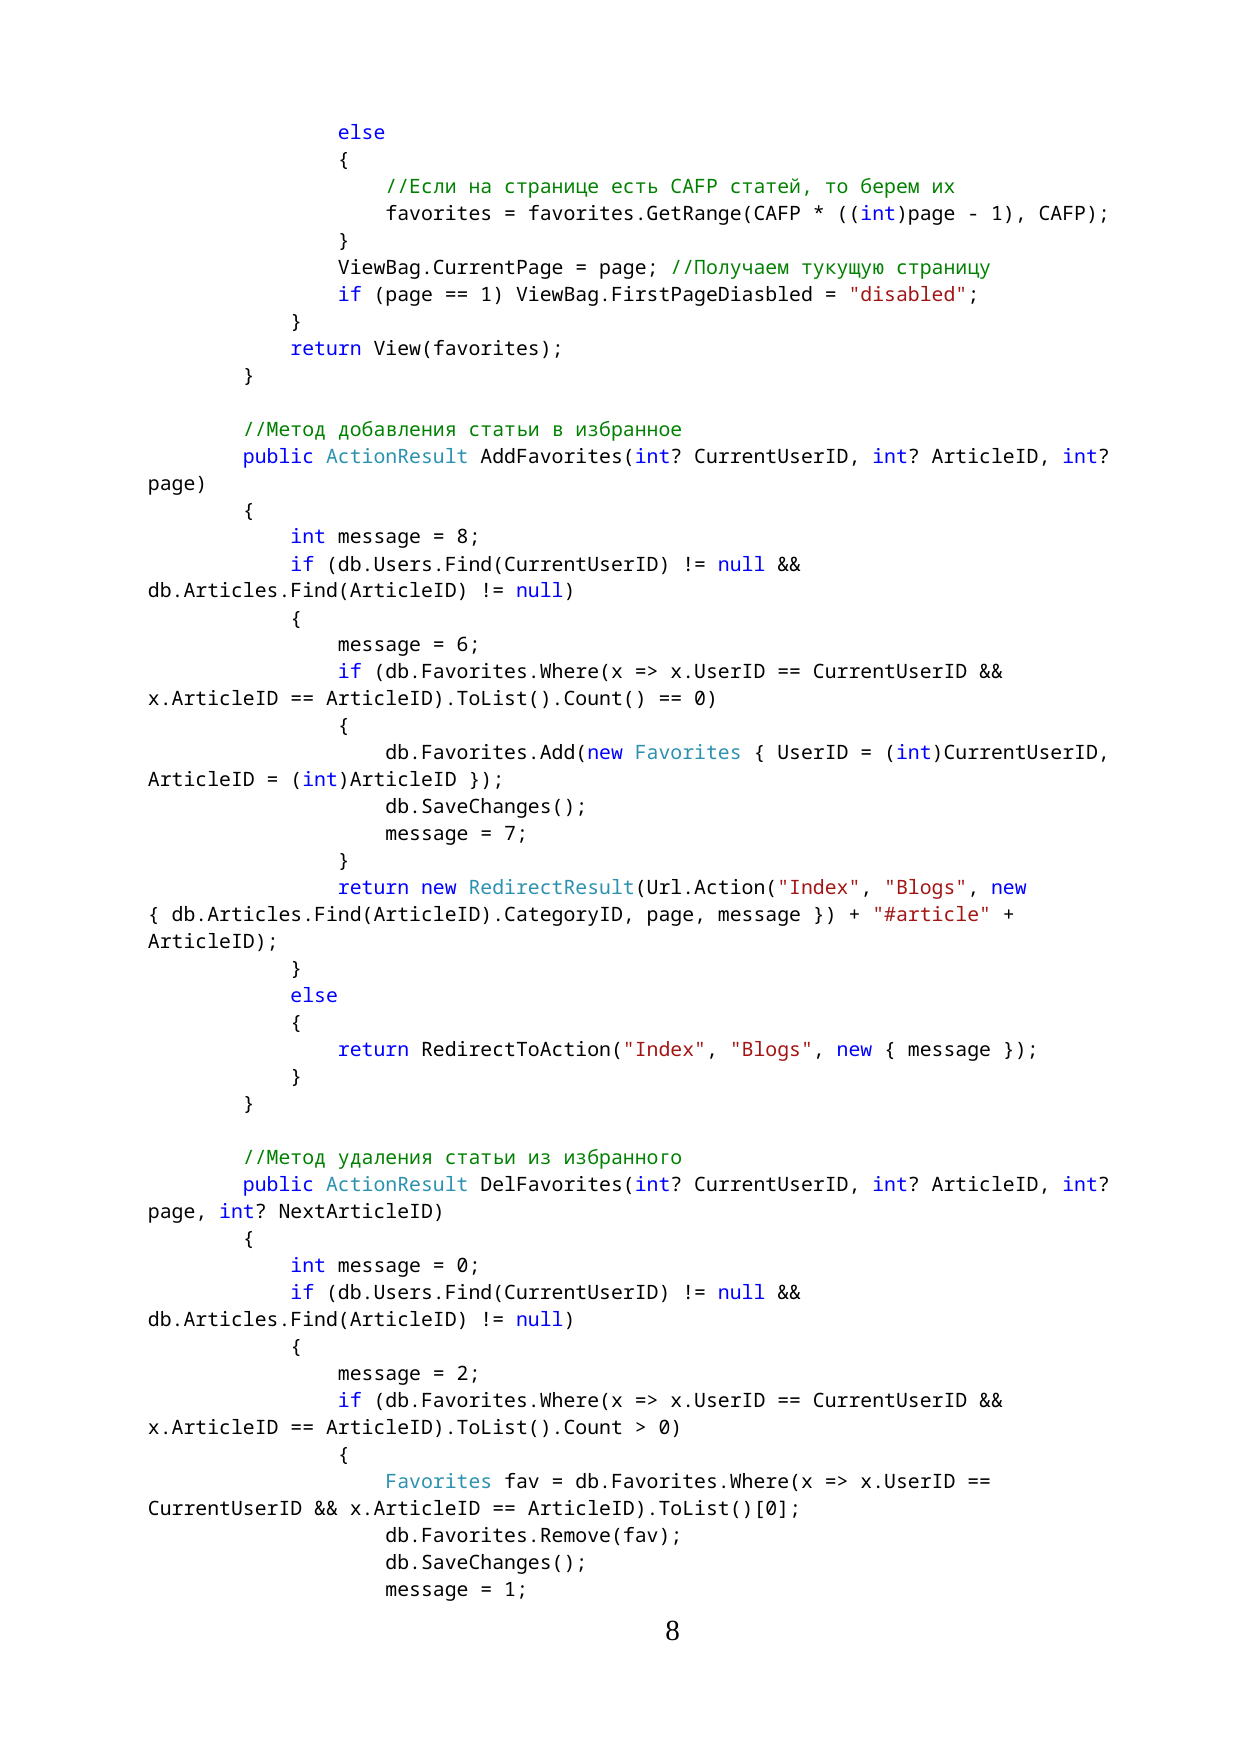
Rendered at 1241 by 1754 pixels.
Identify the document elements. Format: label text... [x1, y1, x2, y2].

text ViewBag.CurrentPage = page; //Получаем тукущую страницу [148, 253, 1122, 280]
text } [148, 1089, 1122, 1116]
text } [148, 307, 1122, 334]
text int message = 0; [148, 1251, 1122, 1278]
text { [148, 1332, 1122, 1359]
text public ActionResult AddFavorites(int? CurrentUserID, int? ArticleID, int? page) [148, 442, 1122, 496]
text if (db.Users.Find(CurrentUserID) != null && db.Articles.Find(ArticleID) != null) [148, 550, 1122, 604]
text { [148, 604, 1122, 631]
text if (db.Users.Find(CurrentUserID) != null && db.Articles.Find(ArticleID) != null) [148, 1278, 1122, 1332]
text message = 1; [148, 1575, 1122, 1602]
text { [148, 1224, 1122, 1251]
text else [148, 981, 1122, 1008]
text return new RedirectResult(Url.Action("Index", "Blogs", new { db.Articles.Find(ArticleID).CategoryID, page, message }) + "#article" + ArticleID); [148, 873, 1122, 954]
text } [148, 1062, 1122, 1089]
text else [148, 118, 1122, 145]
text if (page == 1) ViewBag.FirstPageDiasbled = "disabled"; [148, 280, 1122, 307]
text db.SaveChanges(); [148, 793, 1122, 819]
text } [148, 226, 1122, 253]
text //Метод добавления статьи в избранное [148, 415, 1122, 442]
text return RedirectToAction("Index", "Blogs", new { message }); [148, 1035, 1122, 1062]
text if (db.Favorites.Where(x => x.UserID == CurrentUserID && x.ArticleID == ArticleID).ToList().Count() == 0) [148, 658, 1122, 712]
text { [148, 1008, 1122, 1035]
text message = 7; [148, 819, 1122, 847]
text return View(favorites); [148, 334, 1122, 361]
text { [148, 145, 1122, 172]
text favorites = favorites.GetRange(CAFP * ((int)page - 1), CAFP); [148, 199, 1122, 226]
text message = 2; [148, 1359, 1122, 1386]
text { [148, 712, 1122, 739]
text message = 6; [148, 631, 1122, 658]
text db.Favorites.Add(new Favorites { UserID = (int)CurrentUserID, ArticleID = (int)ArticleID }); [148, 739, 1122, 793]
text public ActionResult DelFavorites(int? CurrentUserID, int? ArticleID, int? page, int? NextArticleID) [148, 1170, 1122, 1224]
text { [148, 496, 1122, 523]
text } [148, 954, 1122, 981]
text db.SaveChanges(); [148, 1548, 1122, 1575]
text int message = 8; [148, 523, 1122, 550]
text } [148, 847, 1122, 873]
text } [148, 361, 1122, 388]
text if (db.Favorites.Where(x => x.UserID == CurrentUserID && x.ArticleID == ArticleID).ToList().Count > 0) [148, 1386, 1122, 1440]
text db.Favorites.Remove(fav); [148, 1521, 1122, 1548]
text //Метод удаления статьи из избранного [148, 1143, 1122, 1170]
text Favorites fav = db.Favorites.Where(x => x.UserID == CurrentUserID && x.ArticleID == ArticleID).ToList()[0]; [148, 1467, 1122, 1521]
text //Если на странице есть CAFP статей, то берем их [148, 172, 1122, 199]
text { [148, 1440, 1122, 1467]
